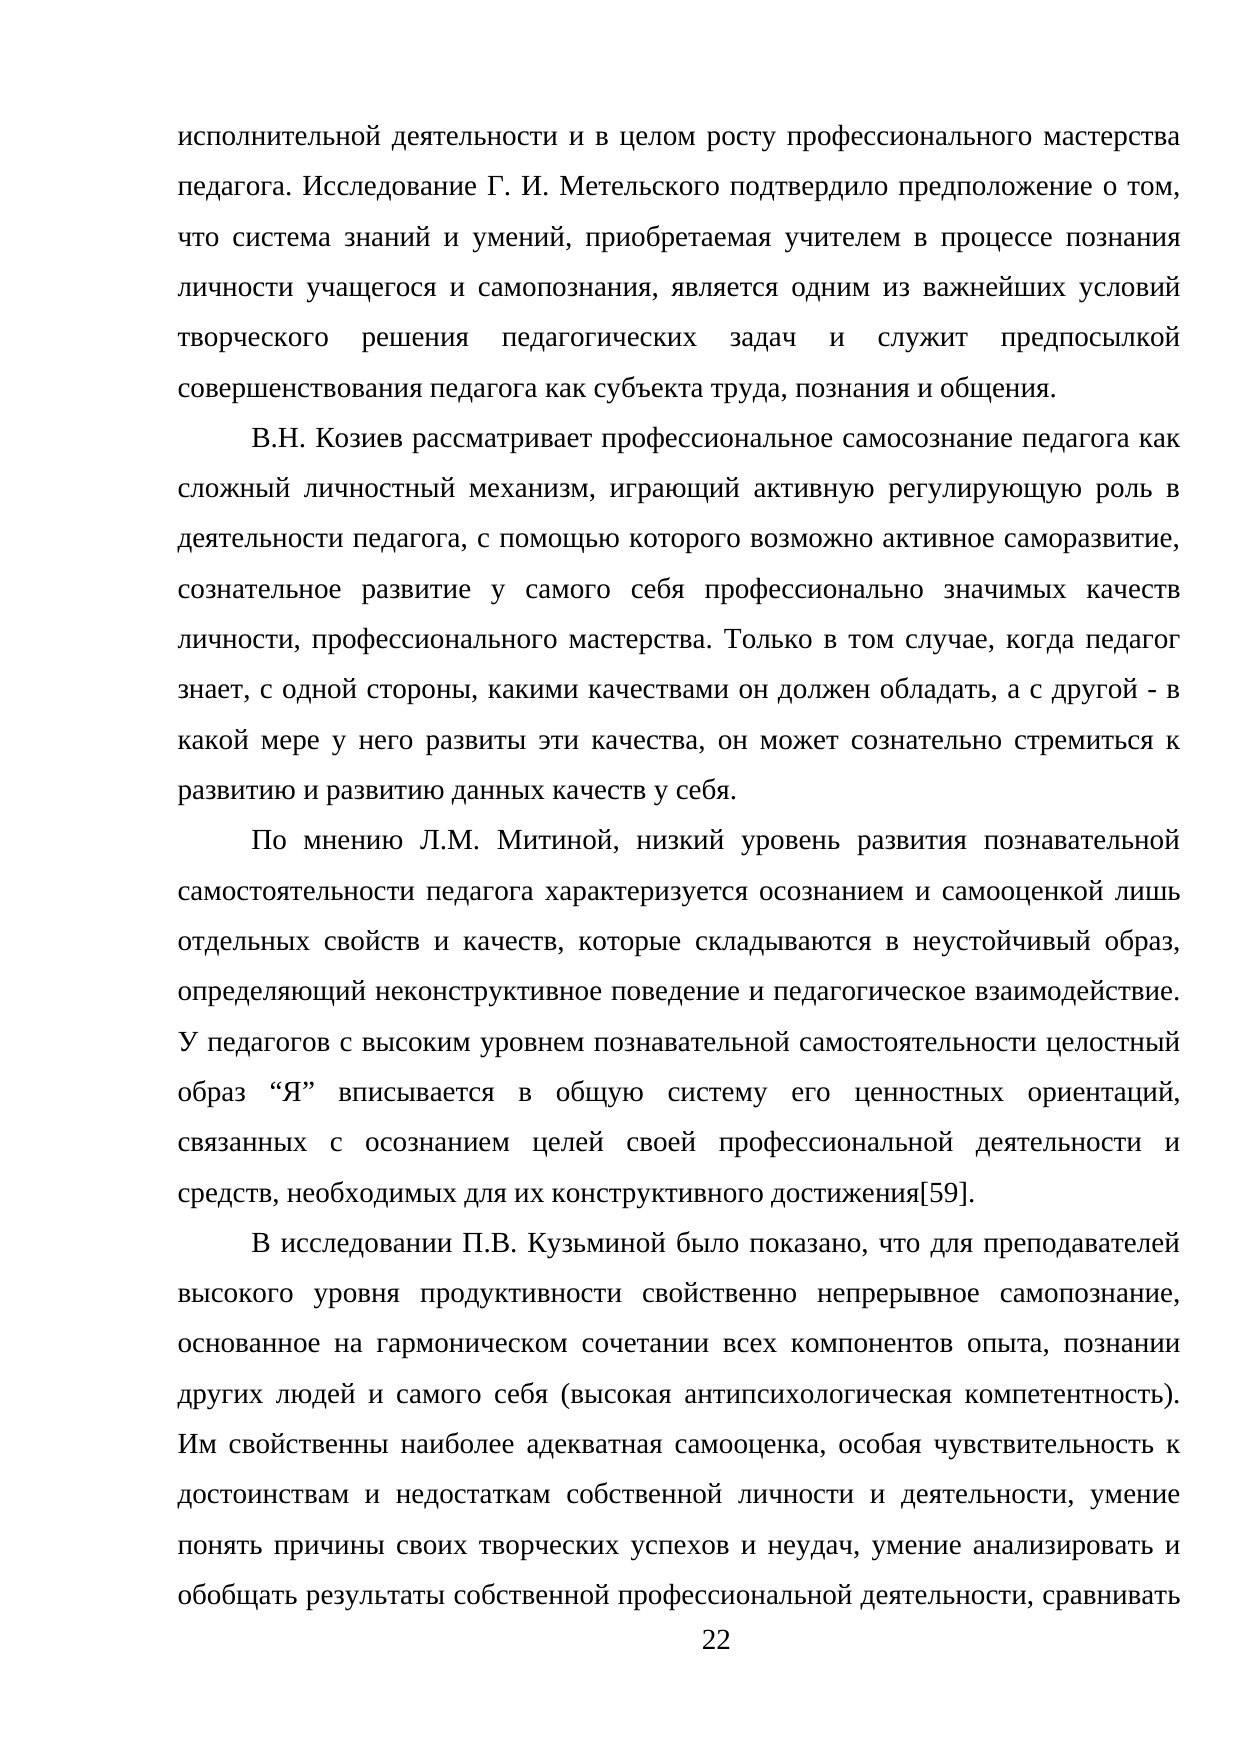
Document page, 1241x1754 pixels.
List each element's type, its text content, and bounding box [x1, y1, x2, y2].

text По мнению Л.М. Митиной, низкий уровень развития познавательной самостоятельности педагога характеризуется осознанием и самооценкой лишь отдельных свойств и качеств, которые складываются в неустойчивый образ, определяющий неконструктивное поведение и педагогическое взаимодействие. У педагогов с высоким уровнем познавательной самостоятельности целостный образ “Я” вписывается в общую систему его ценностных ориентаций, связанных с осознанием целей своей профессиональной деятельности и средств, необходимых для их конструктивного достижения[59]. [177, 822, 1181, 1208]
text В.Н. Козиев рассматривает профессиональное самосознание педагога как сложный личностный механизм, играющий активную регулирующую роль в деятельности педагога, с помощью которого возможно активное саморазвитие, сознательное развитие у самого себя профессионально значимых качеств личности, профессионального мастерства. Только в том случае, когда педагог знает, с одной стороны, какими качествами он должен обладать, а с другой - в какой мере у него развиты эти качества, он может сознательно стремиться к развитию и развитию данных качеств у себя. [177, 420, 1181, 806]
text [177, 1225, 1181, 1611]
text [177, 118, 1181, 403]
